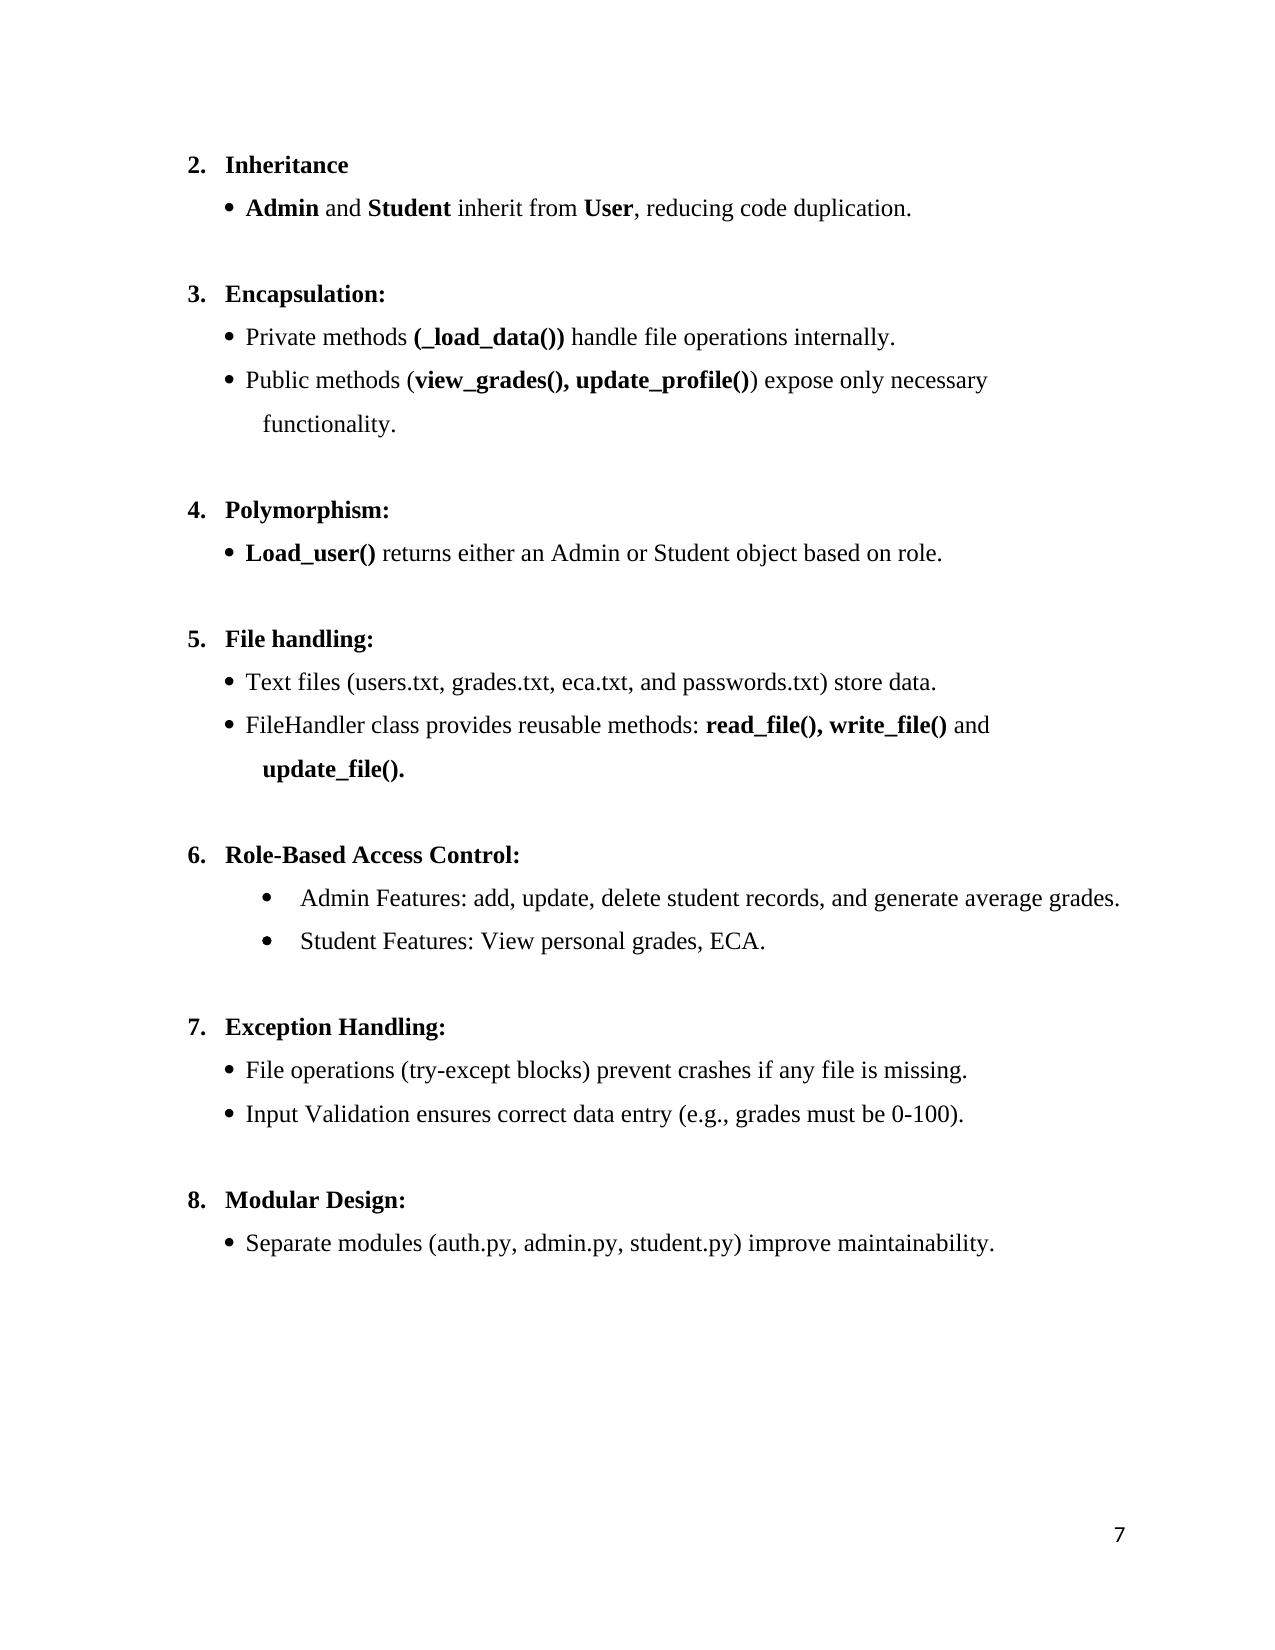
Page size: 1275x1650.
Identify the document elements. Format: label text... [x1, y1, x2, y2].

list Admin Features: add, update, delete student records, and generate average grades. [262, 883, 1125, 912]
list Student Features: View personal grades, ECA. [262, 926, 1125, 955]
list Private methods (_load_data()) handle file operations internally. [225, 322, 1125, 351]
list Polymorphism: [187, 495, 1125, 524]
list Input Validation ensures correct data entry (e.g., grades must be 0-100). [225, 1099, 1125, 1127]
list Public methods (view_grades(), update_profile()) expose only necessary functionality. [225, 366, 1125, 437]
list Encapsulation: [187, 279, 1125, 308]
list FileHandler class provides reusable methods: read_file(), write_file() and update_file(). [225, 711, 1125, 782]
list File handling: [187, 624, 1125, 653]
list File operations (try-except blocks) prevent crashes if any file is missing. [225, 1056, 1125, 1084]
list Load_user() returns either an Admin or Student object based on role. [225, 538, 1125, 567]
list Inheritance [187, 150, 1125, 179]
list Exception Handling: [187, 1012, 1125, 1041]
list Admin and Student inherit from User, reducing code duplication. [225, 193, 1125, 222]
list Separate modules (auth.py, admin.py, student.py) improve maintainability. [225, 1228, 1125, 1257]
list Modular Design: [187, 1185, 1125, 1214]
list Text files (users.txt, grades.txt, eca.txt, and passwords.txt) store data. [225, 667, 1125, 696]
list Role-Based Access Control: [187, 840, 1125, 869]
